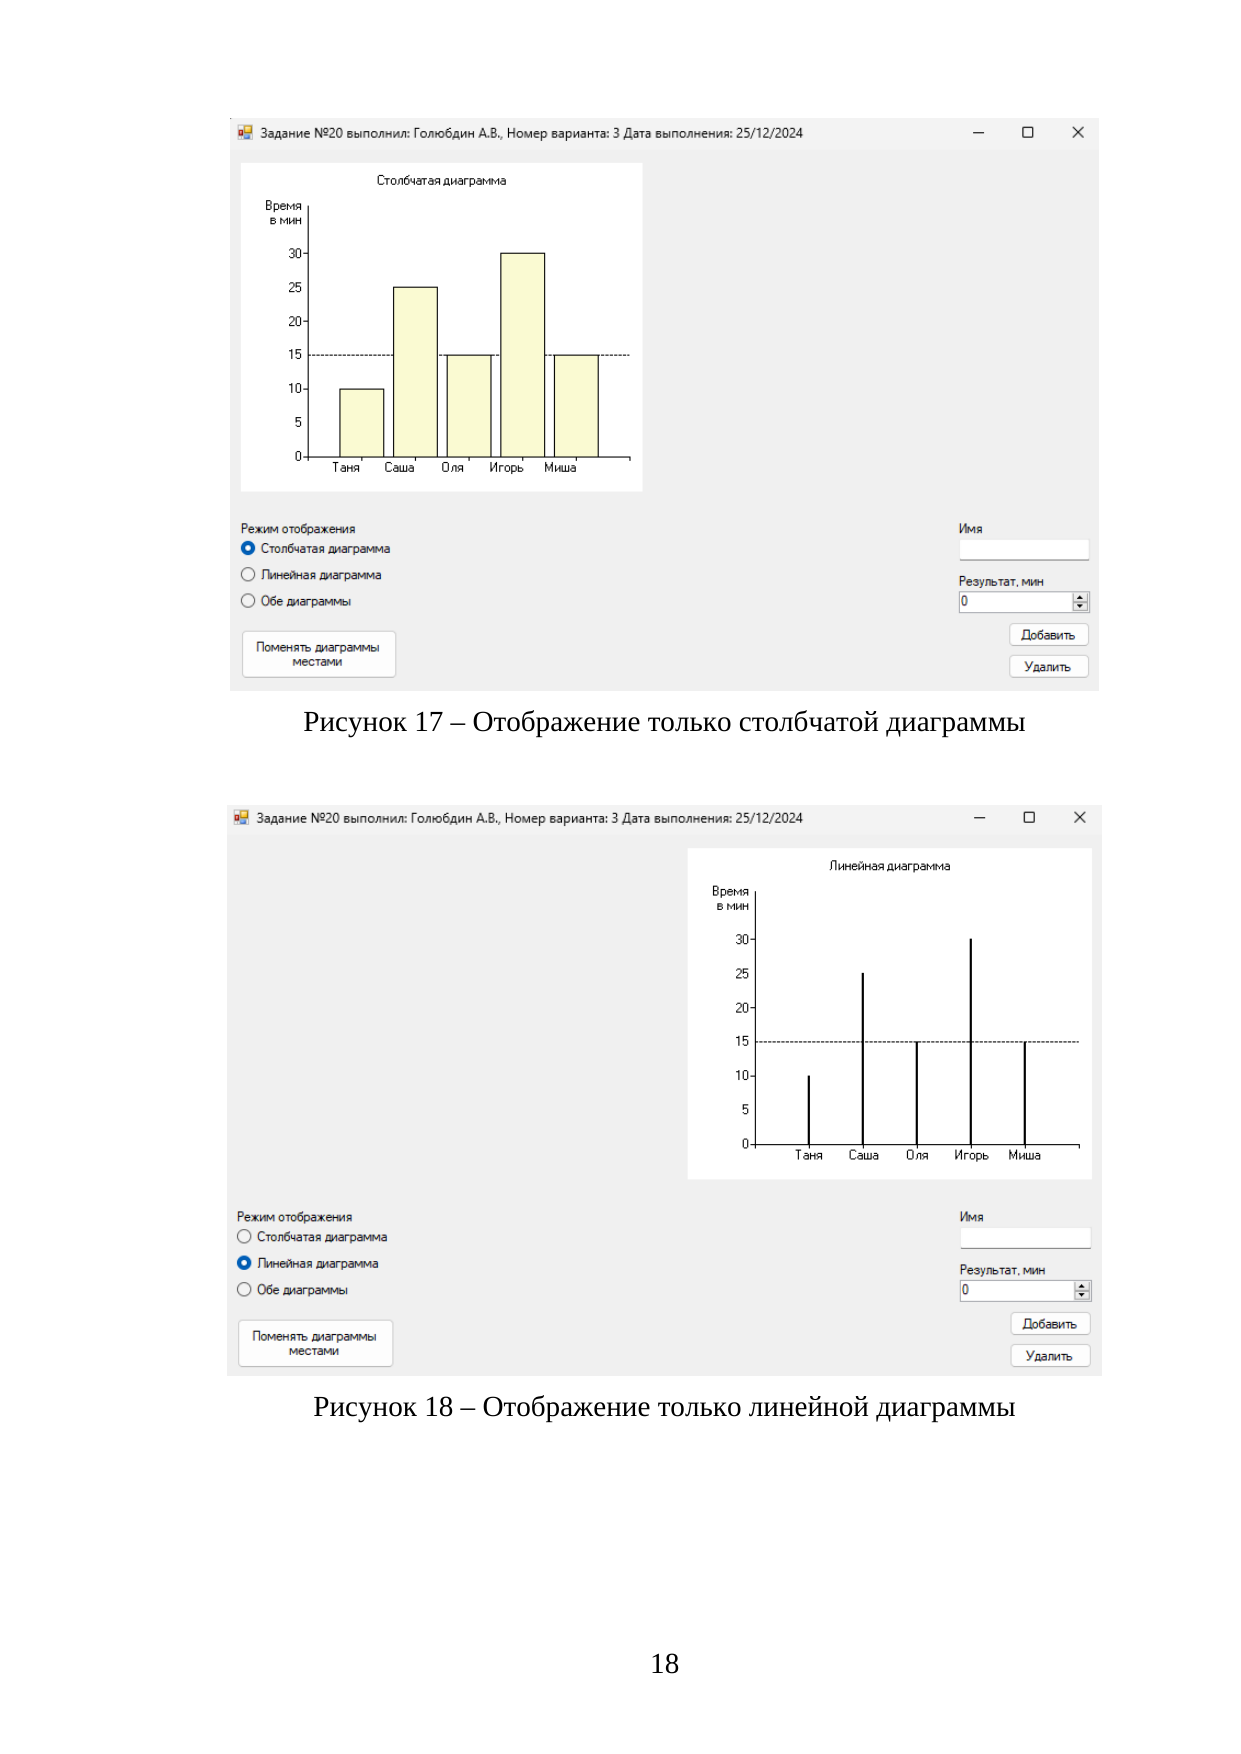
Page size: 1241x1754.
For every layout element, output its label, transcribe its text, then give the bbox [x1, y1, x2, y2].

picture [227, 805, 1102, 1376]
text Рисунок 17 – Отображение только столбчатой диаграммы [177, 704, 1152, 738]
text Рисунок 18 – Отображение только линейной диаграммы [177, 1389, 1152, 1423]
picture [230, 118, 1099, 691]
